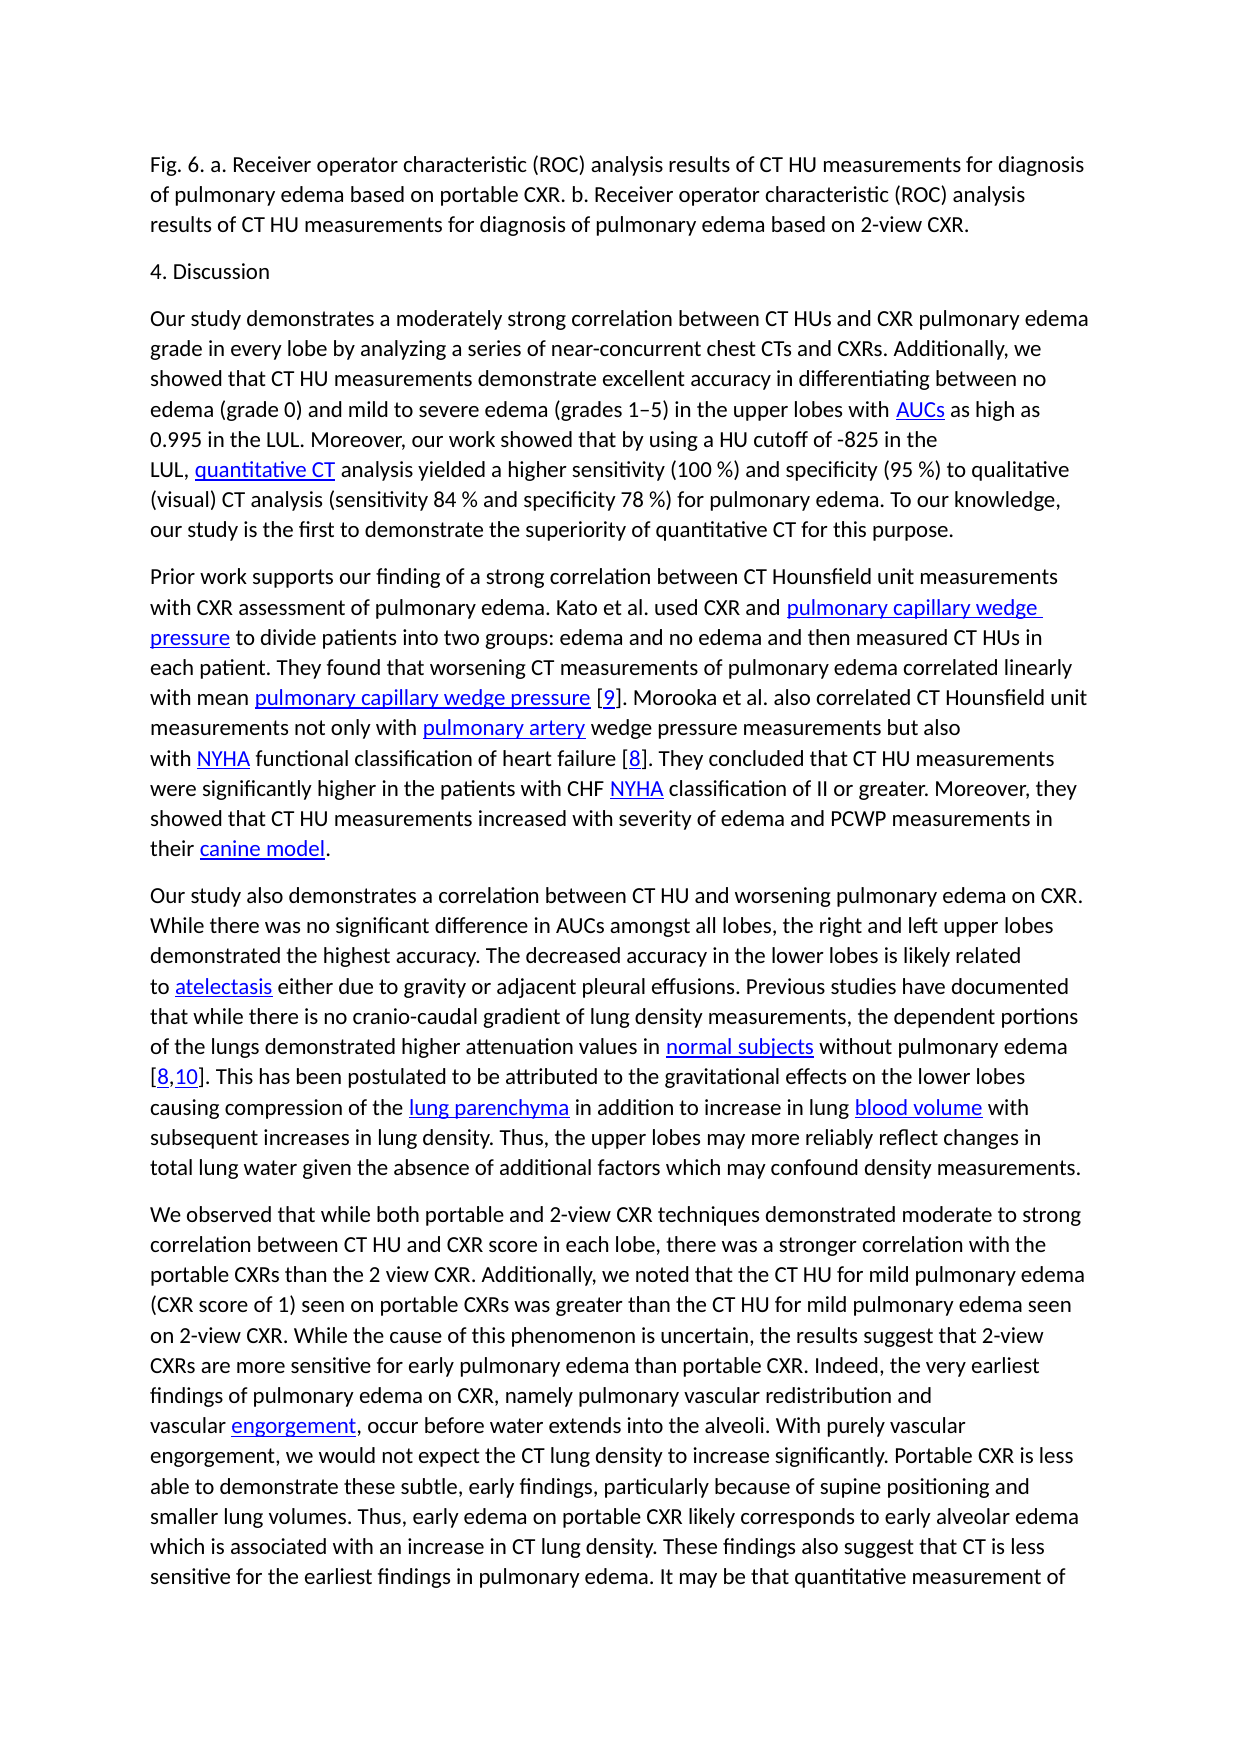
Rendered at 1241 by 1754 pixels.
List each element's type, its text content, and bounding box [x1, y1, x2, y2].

text Prior work supports our finding of a strong correlation between CT Hounsfield unit measurements with CXR assessment of pulmonary edema. Kato et al. used CXR and pulmonary capillary wedge pressure to divide patients into two groups: edema and no edema and then measured CT HUs in each patient. They found that worsening CT measurements of pulmonary edema correlated linearly with mean pulmonary capillary wedge pressure [9]. Morooka et al. also correlated CT Hounsfield unit measurements not only with pulmonary artery wedge pressure measurements but also with NYHA functional classification of heart failure [8]. They concluded that CT HU measurements were significantly higher in the patients with CHF NYHA classification of II or greater. Moreover, they showed that CT HU measurements increased with severity of edema and PCWP measurements in their canine model. [150, 562, 1090, 862]
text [150, 1200, 1090, 1591]
text Our study also demonstrates a correlation between CT HU and worsening pulmonary edema on CXR. While there was no significant difference in AUCs amongst all lobes, the right and left upper lobes demonstrated the highest accuracy. The decreased accuracy in the lower lobes is likely related to atelectasis either due to gravity or adjacent pleural effusions. Previous studies have documented that while there is no cranio-caudal gradient of lung density measurements, the dependent portions of the lungs demonstrated higher attenuation values in normal subjects without pulmonary edema [8,10]. This has been postulated to be attributed to the gravitational effects on the lower lobes causing compression of the lung parenchyma in addition to increase in lung blood volume with subsequent increases in lung density. Thus, the upper lobes may more reliably reflect changes in total lung water given the absence of additional factors which may confound density measurements. [150, 881, 1090, 1181]
text Fig. 6. a. Receiver operator characteristic (ROC) analysis results of CT HU measurements for diagnosis of pulmonary edema based on portable CXR. b. Receiver operator characteristic (ROC) analysis results of CT HU measurements for diagnosis of pulmonary edema based on 2-view CXR. [150, 150, 1090, 238]
text Our study demonstrates a moderately strong correlation between CT HUs and CXR pulmonary edema grade in every lobe by analyzing a series of near-concurrent chest CTs and CXRs. Additionally, we showed that CT HU measurements demonstrate excellent accuracy in differentiating between no edema (grade 0) and mild to severe edema (grades 1–5) in the upper lobes with AUCs as high as 0.995 in the LUL. Moreover, our work showed that by using a HU cutoff of -825 in the LUL, quantitative CT analysis yielded a higher sensitivity (100 %) and specificity (95 %) to qualitative (visual) CT analysis (sensitivity 84 % and specificity 78 %) for pulmonary edema. To our knowledge, our study is the first to demonstrate the superiority of quantitative CT for this purpose. [150, 304, 1090, 544]
text 4. Discussion [150, 257, 1090, 285]
